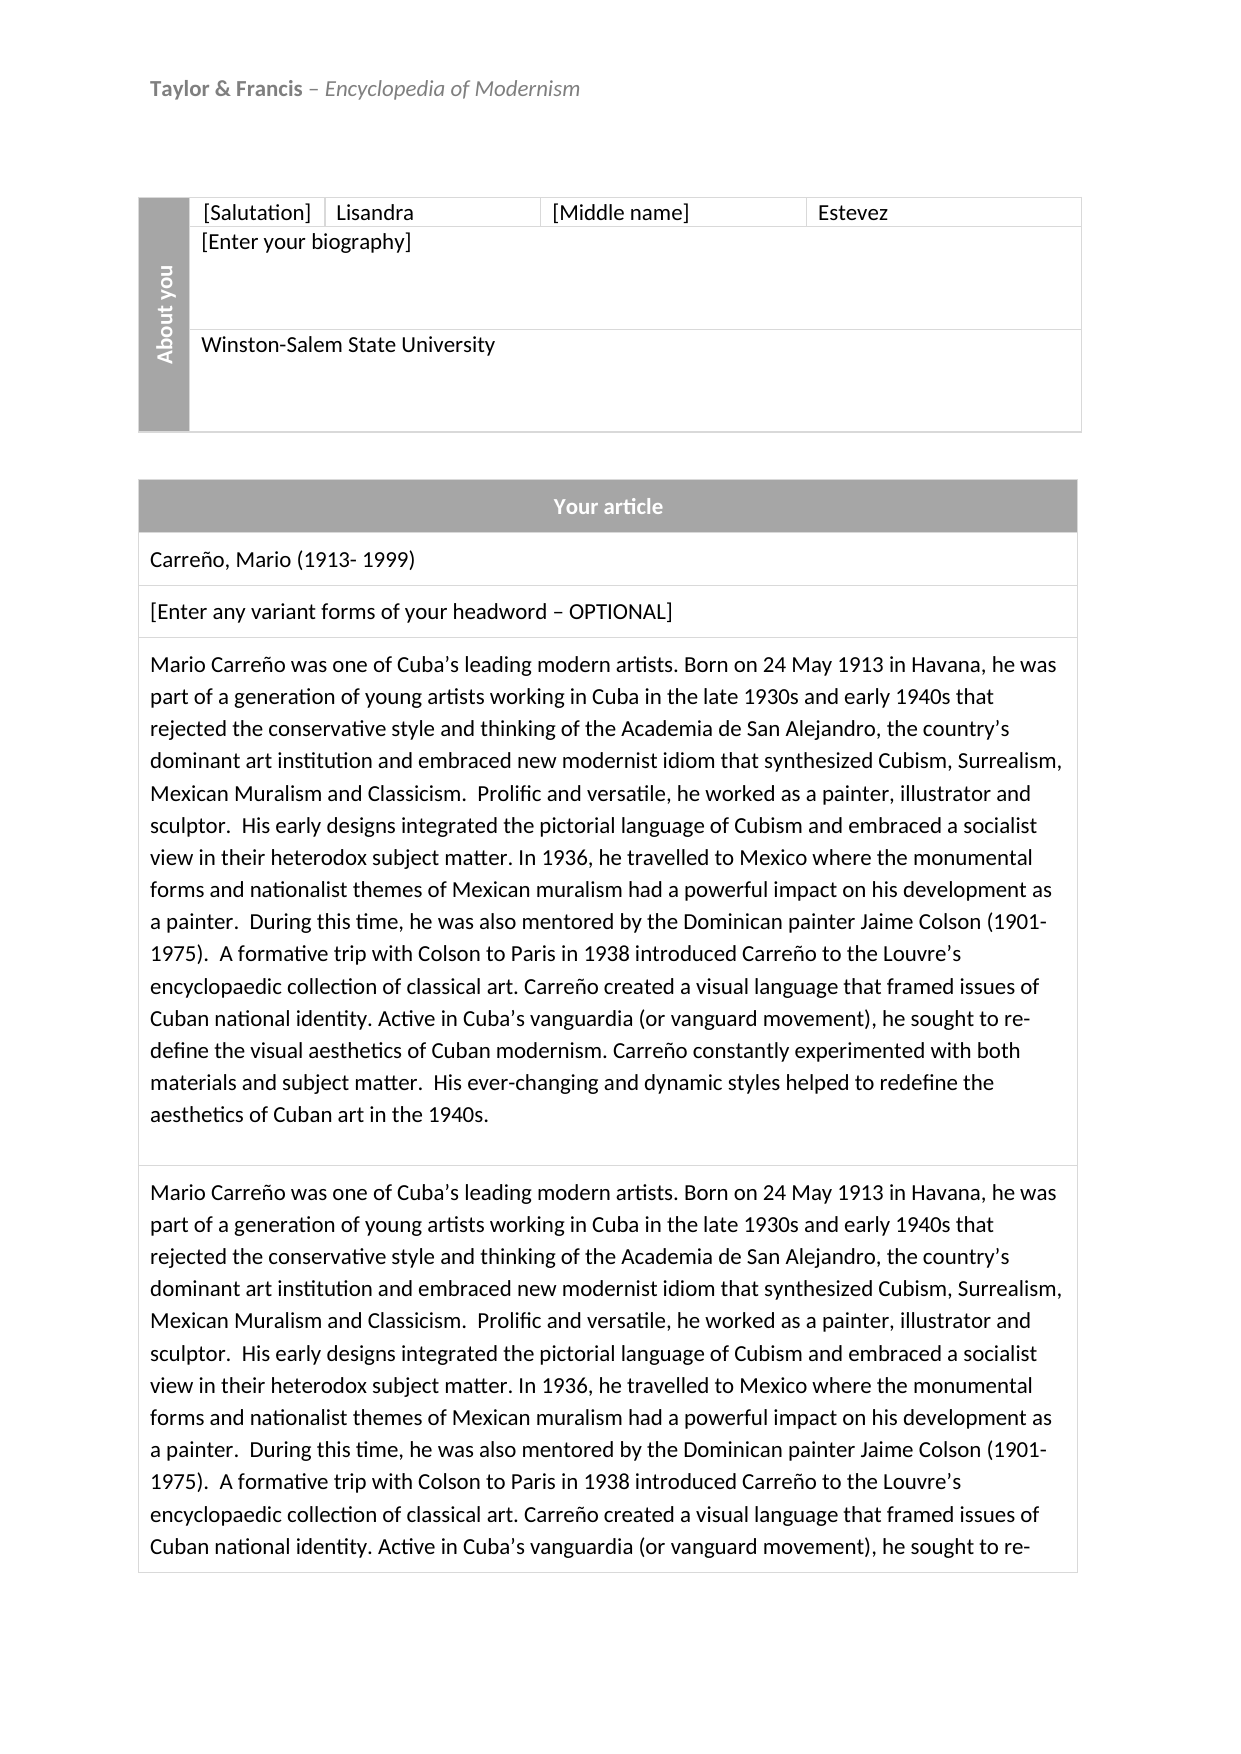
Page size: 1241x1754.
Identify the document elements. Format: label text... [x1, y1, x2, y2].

table_header About you [139, 198, 189, 431]
table_header Your article [139, 480, 1077, 532]
